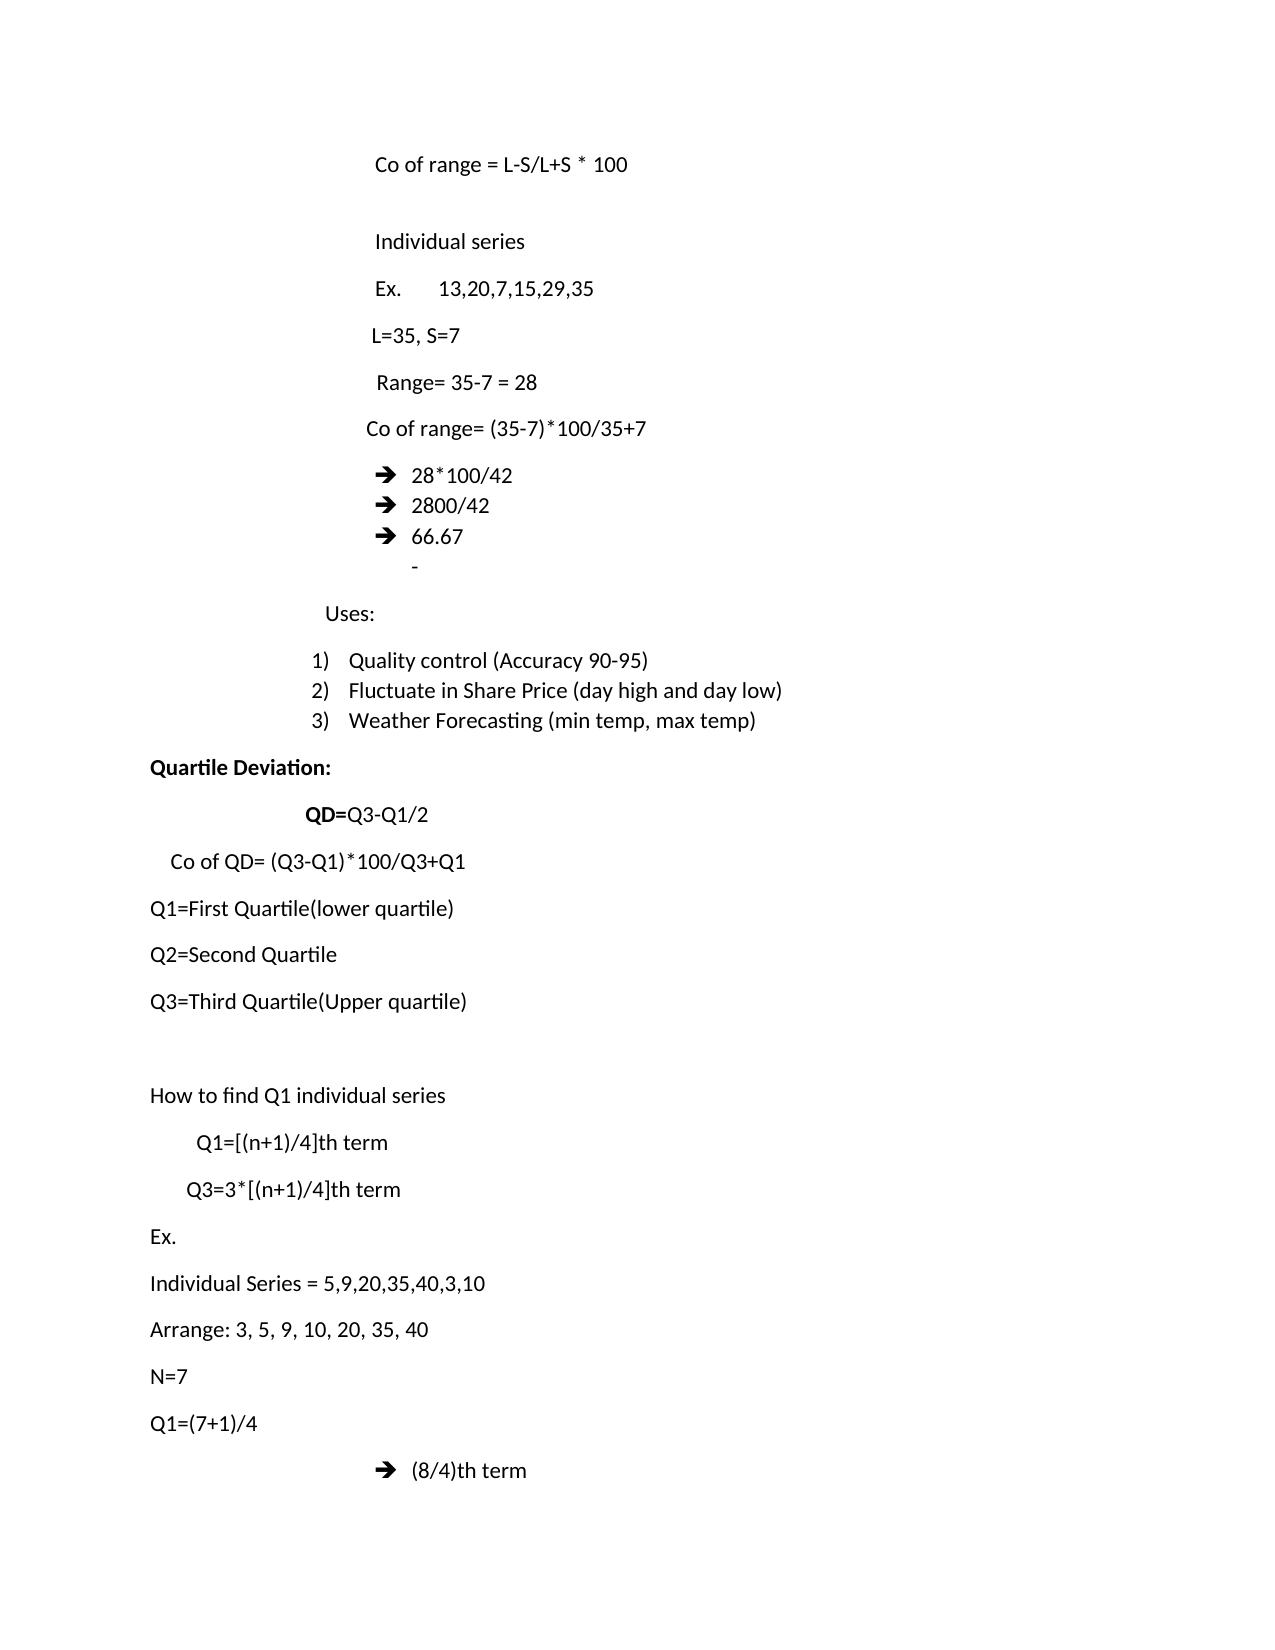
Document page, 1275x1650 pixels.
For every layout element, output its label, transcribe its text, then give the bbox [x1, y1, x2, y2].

text QD=Q3-Q1/2 [150, 800, 1125, 828]
text How to find Q1 individual series [150, 1081, 1125, 1109]
text Q1=[(n+1)/4]th term [150, 1128, 1125, 1156]
text Q3=3*[(n+1)/4]th term [150, 1175, 1125, 1203]
text Q1=First Quartile(lower quartile) [150, 894, 1125, 922]
text Individual series [150, 227, 1125, 255]
text L=35, S=7 [150, 321, 1125, 349]
list (8/4)th term [373, 1456, 1125, 1484]
text Uses: [150, 599, 1125, 627]
list 2800/42 [373, 492, 1125, 520]
text Co of range= (35-7)*100/35+7 [150, 414, 1125, 443]
list 28*100/42 [373, 461, 1125, 489]
text Ex. [150, 1222, 1125, 1250]
text Range= 35-7 = 28 [150, 368, 1125, 396]
text Ex. 13,20,7,15,29,35 [150, 274, 1125, 302]
text Quartile Deviation: [150, 753, 1125, 781]
text Q1=(7+1)/4 [150, 1409, 1125, 1437]
text Co of QD= (Q3-Q1)*100/Q3+Q1 [150, 847, 1125, 875]
list Co of range = L-S/L+S * 100 [375, 150, 1125, 178]
list Fluctuate in Share Price (day high and day low) [311, 676, 1125, 704]
list 66.67 [373, 522, 1125, 550]
text Arrange: 3, 5, 9, 10, 20, 35, 40 [150, 1316, 1125, 1344]
list Quality control (Accuracy 90-95) [311, 646, 1125, 674]
list - [411, 552, 1125, 580]
text N=7 [150, 1362, 1125, 1391]
text Q2=Second Quartile [150, 941, 1125, 969]
text Q3=Third Quartile(Upper quartile) [150, 987, 1125, 1016]
text Individual Series = 5,9,20,35,40,3,10 [150, 1269, 1125, 1297]
list Weather Forecasting (min temp, max temp) [311, 706, 1125, 734]
